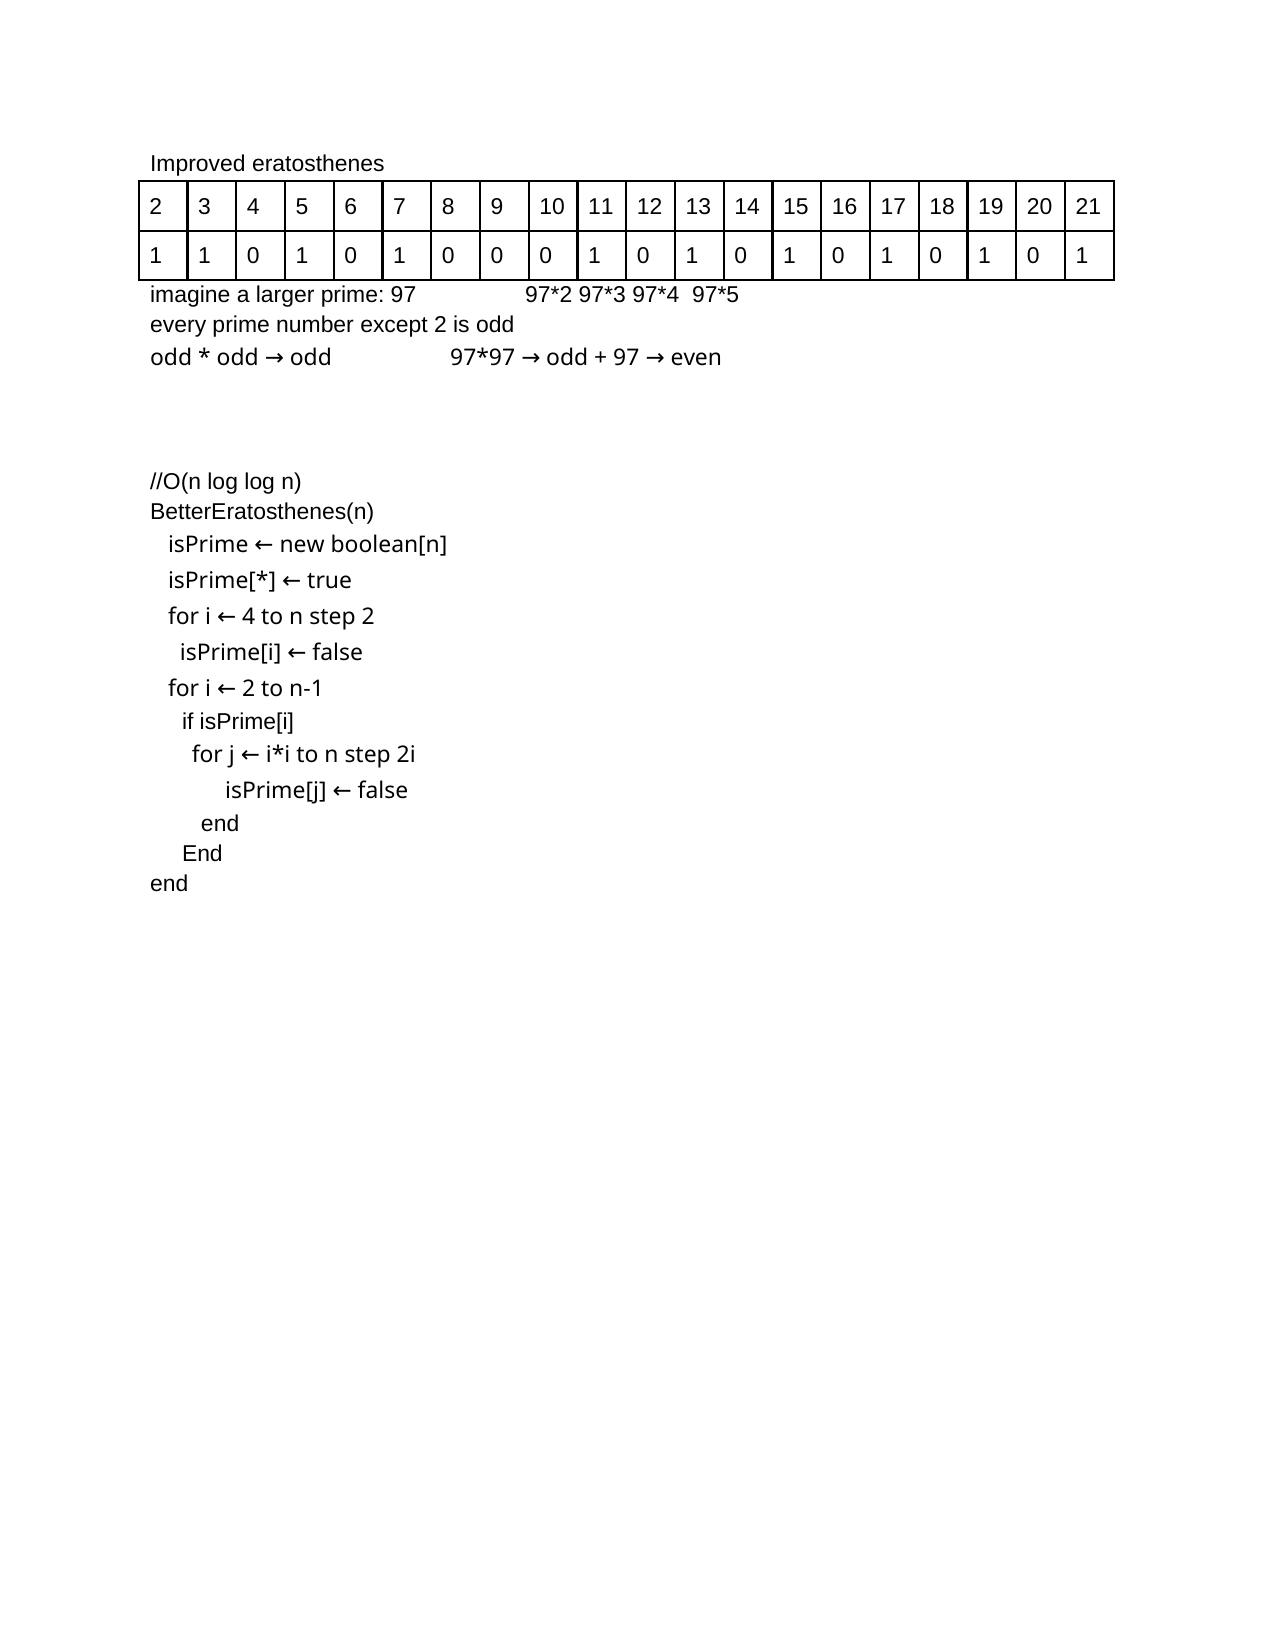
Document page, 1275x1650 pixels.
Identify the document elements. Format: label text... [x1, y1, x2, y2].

text for i ← 4 to n step 2 [150, 600, 1125, 631]
table_header 6 [335, 182, 381, 229]
table_cell 0 [432, 232, 479, 279]
table_header 14 [725, 182, 771, 229]
table_cell 0 [725, 232, 771, 279]
text isPrime[i] ← false [150, 636, 1125, 667]
text if isPrime[i] [150, 708, 1125, 734]
table_cell 1 [1066, 232, 1113, 279]
table_header 19 [969, 182, 1015, 229]
table_header 13 [676, 182, 723, 229]
table_cell 0 [237, 232, 284, 279]
text Improved eratosthenes [150, 150, 1125, 176]
table_header 15 [774, 182, 820, 229]
table_header 18 [920, 182, 966, 229]
table_cell 0 [920, 232, 966, 279]
table_header 12 [627, 182, 674, 229]
text isPrime ← new boolean[n] [150, 528, 1125, 559]
table_header 11 [579, 182, 625, 229]
text //O(n log log n) [150, 468, 1125, 494]
table_header 7 [384, 182, 430, 229]
table_cell 1 [189, 232, 235, 279]
table_header 2 [140, 182, 186, 229]
table_header 5 [286, 182, 333, 229]
table_cell 1 [871, 232, 918, 279]
table_cell 0 [530, 232, 576, 279]
table_cell 1 [774, 232, 820, 279]
text for i ← 2 to n-1 [150, 672, 1125, 703]
table_header 9 [481, 182, 528, 229]
text for j ← i*i to n step 2i [150, 738, 1125, 769]
table_header 3 [189, 182, 235, 229]
text end [150, 870, 1125, 897]
table_cell 1 [579, 232, 625, 279]
table_header 21 [1066, 182, 1113, 229]
table_cell 1 [286, 232, 333, 279]
table_cell 0 [822, 232, 869, 279]
table_header 10 [530, 182, 576, 229]
table_header 17 [871, 182, 918, 229]
text isPrime[*] ← true [150, 564, 1125, 595]
table_cell 0 [481, 232, 528, 279]
text imagine a larger prime: 97 97*2 97*3 97*4 97*5 [150, 281, 1125, 307]
table_cell 1 [676, 232, 723, 279]
table_header 16 [822, 182, 869, 229]
text isPrime[j] ← false [150, 774, 1125, 805]
table_header 20 [1017, 182, 1064, 229]
table_header 4 [237, 182, 284, 229]
table_cell 0 [627, 232, 674, 279]
table_cell 0 [1017, 232, 1064, 279]
table_cell 1 [384, 232, 430, 279]
text odd * odd → odd 97*97 → odd + 97 → even [150, 341, 1125, 372]
table_cell 0 [335, 232, 381, 279]
table_cell 1 [140, 232, 186, 279]
text every prime number except 2 is odd [150, 311, 1125, 337]
text End [150, 840, 1125, 867]
table_cell 1 [969, 232, 1015, 279]
text end [150, 810, 1125, 836]
text BetterEratosthenes(n) [150, 498, 1125, 524]
table_header 8 [432, 182, 479, 229]
